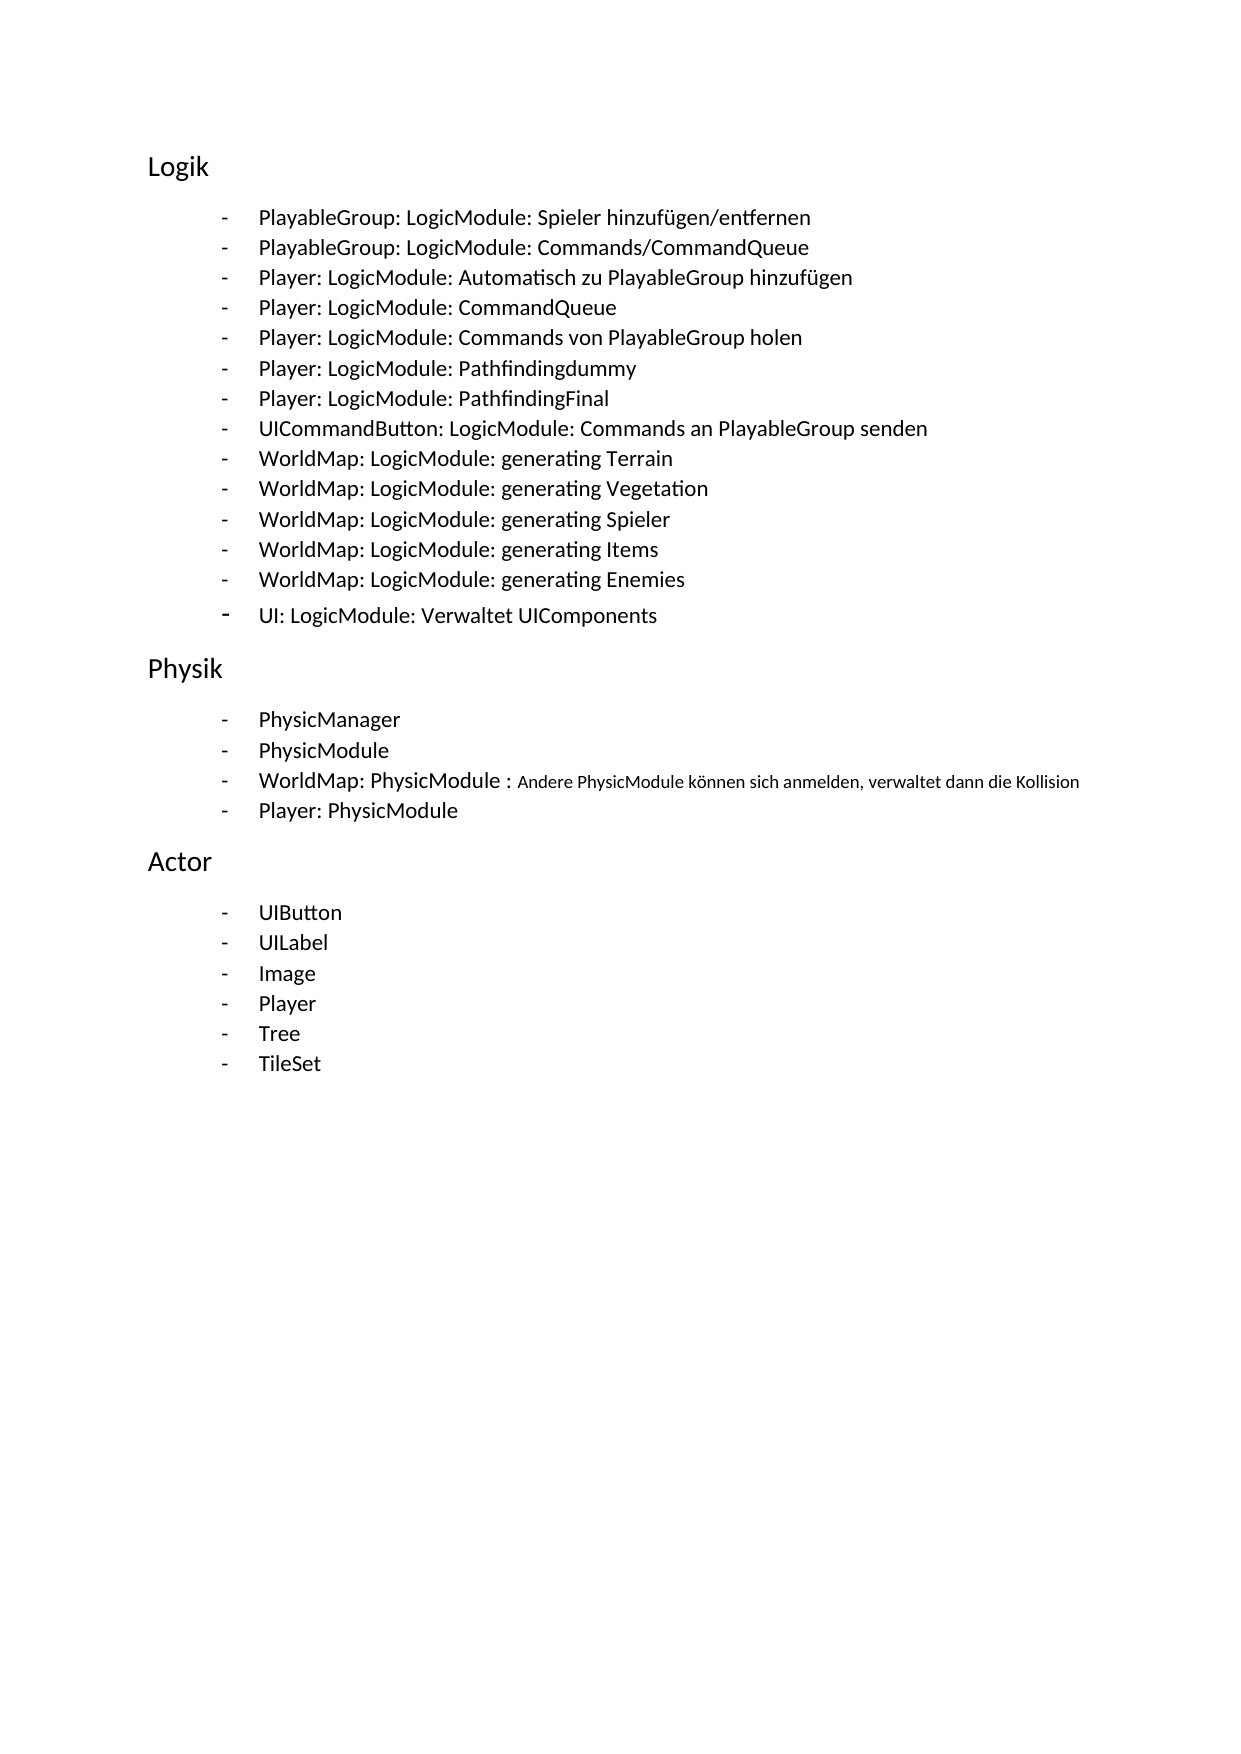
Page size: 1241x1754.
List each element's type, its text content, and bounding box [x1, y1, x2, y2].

list Tree [221, 1019, 1093, 1047]
list UI: LogicModule: Verwaltet UIComponents [221, 595, 1093, 631]
list UICommandButton: LogicModule: Commands an PlayableGroup senden [221, 414, 1093, 442]
list WorldMap: LogicModule: generating Vegetation [221, 474, 1093, 503]
list WorldMap: PhysicModule : Andere PhysicModule können sich anmelden, verwaltet dann die Kollision [221, 766, 1093, 794]
list WorldMap: LogicModule: generating Items [221, 535, 1093, 563]
list WorldMap: LogicModule: generating Spieler [221, 505, 1093, 533]
list Player: PhysicModule [221, 796, 1093, 824]
text Logik [148, 148, 1093, 183]
list PlayableGroup: LogicModule: Spieler hinzufügen/entfernen [221, 203, 1093, 231]
list WorldMap: LogicModule: generating Enemies [221, 565, 1093, 593]
list PhysicManager [221, 706, 1093, 734]
list Player: LogicModule: CommandQueue [221, 293, 1093, 321]
list UILabel [221, 928, 1093, 956]
list Player: LogicModule: Automatisch zu PlayableGroup hinzufügen [221, 263, 1093, 291]
list Player: LogicModule: PathfindingFinal [221, 384, 1093, 412]
list PlayableGroup: LogicModule: Commands/CommandQueue [221, 233, 1093, 261]
text Physik [148, 651, 1093, 686]
list Player [221, 989, 1093, 1017]
list PhysicModule [221, 736, 1093, 764]
list TileSet [221, 1049, 1093, 1077]
list Player: LogicModule: Pathfindingdummy [221, 354, 1093, 382]
text Actor [148, 843, 1093, 879]
list Image [221, 959, 1093, 987]
list Player: LogicModule: Commands von PlayableGroup holen [221, 323, 1093, 352]
list WorldMap: LogicModule: generating Terrain [221, 444, 1093, 472]
list UIButton [221, 898, 1093, 926]
